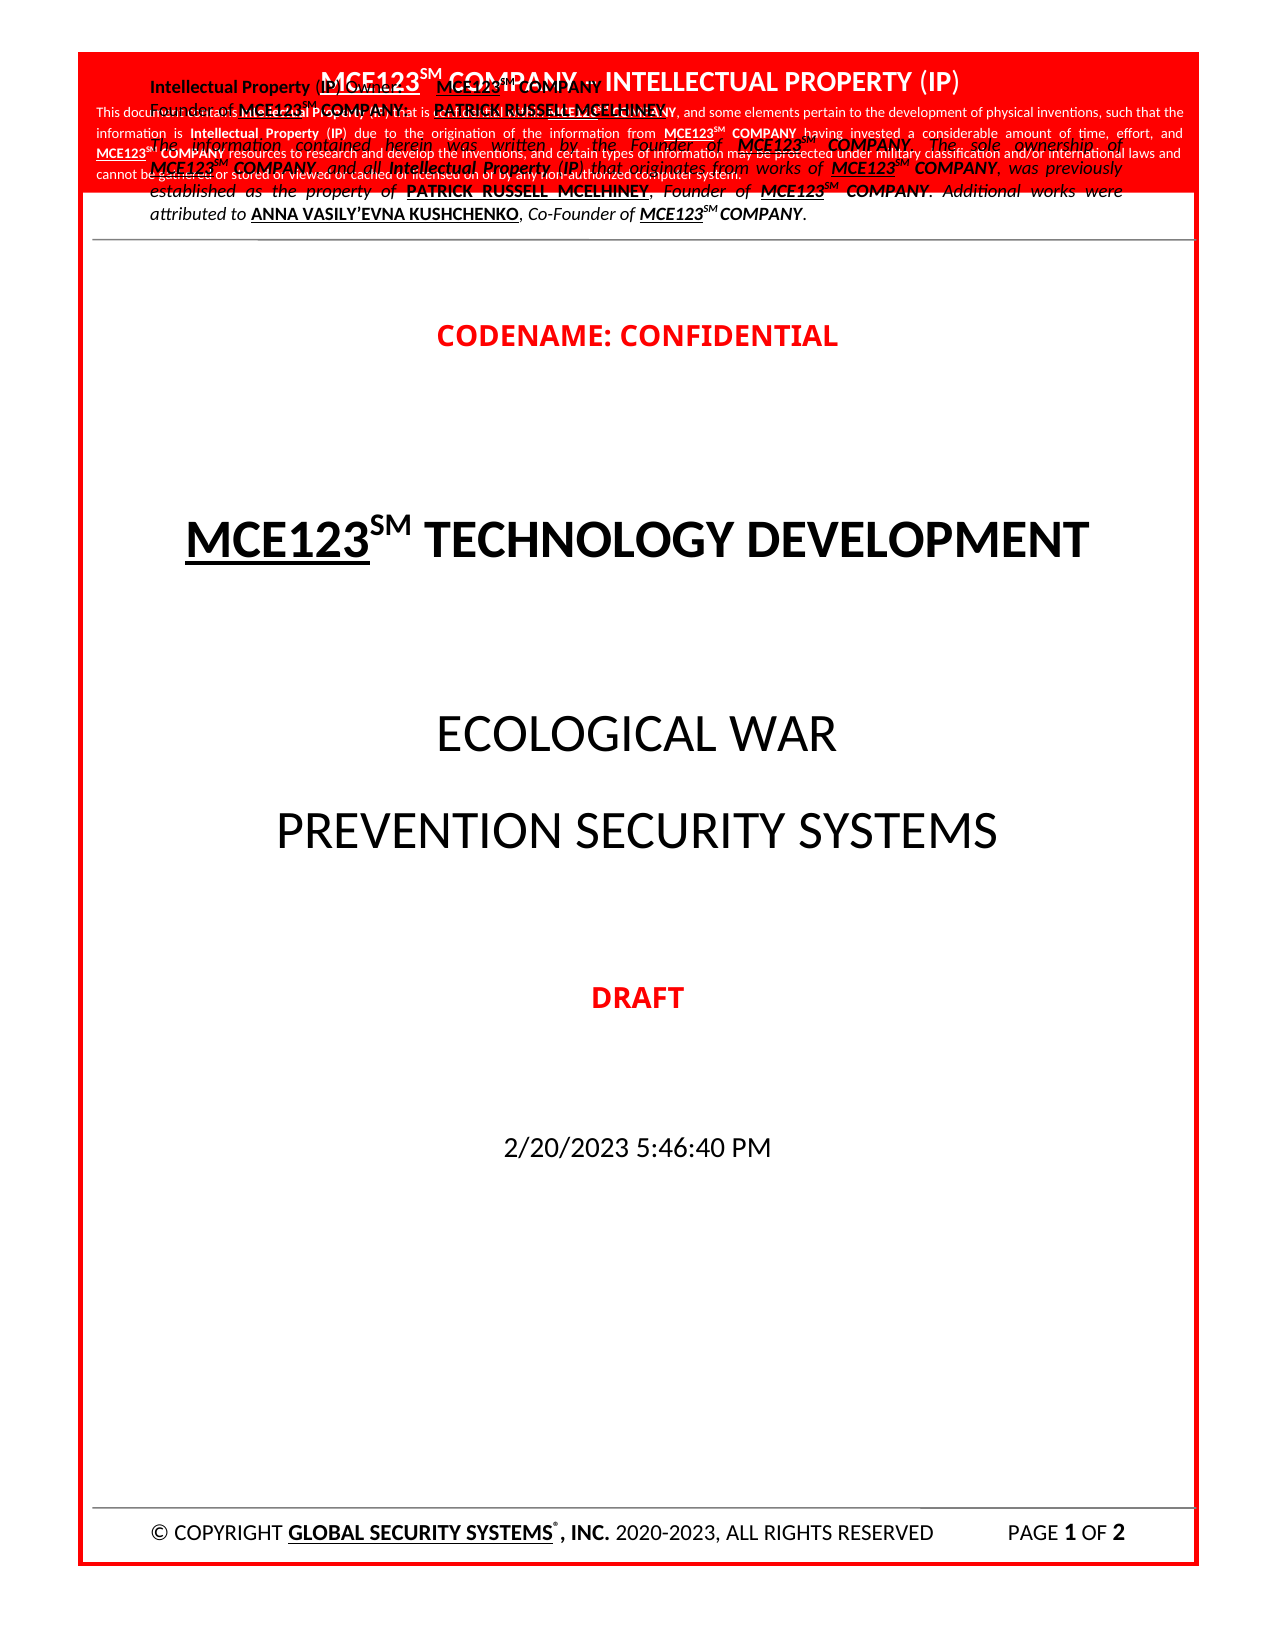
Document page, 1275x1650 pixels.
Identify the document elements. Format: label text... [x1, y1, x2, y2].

text CODENAME: CONFIDENTIAL [150, 315, 1125, 355]
text PREVENTION SECURITY SYSTEMS [150, 796, 1125, 862]
text 2/20/2023 5:46:40 PM [150, 1129, 1125, 1165]
text ECOLOGICAL WAR [150, 699, 1125, 765]
text MCE123SM TECHNOLOGY DEVELOPMENT [150, 505, 1125, 571]
text DRAFT [150, 978, 1125, 1017]
